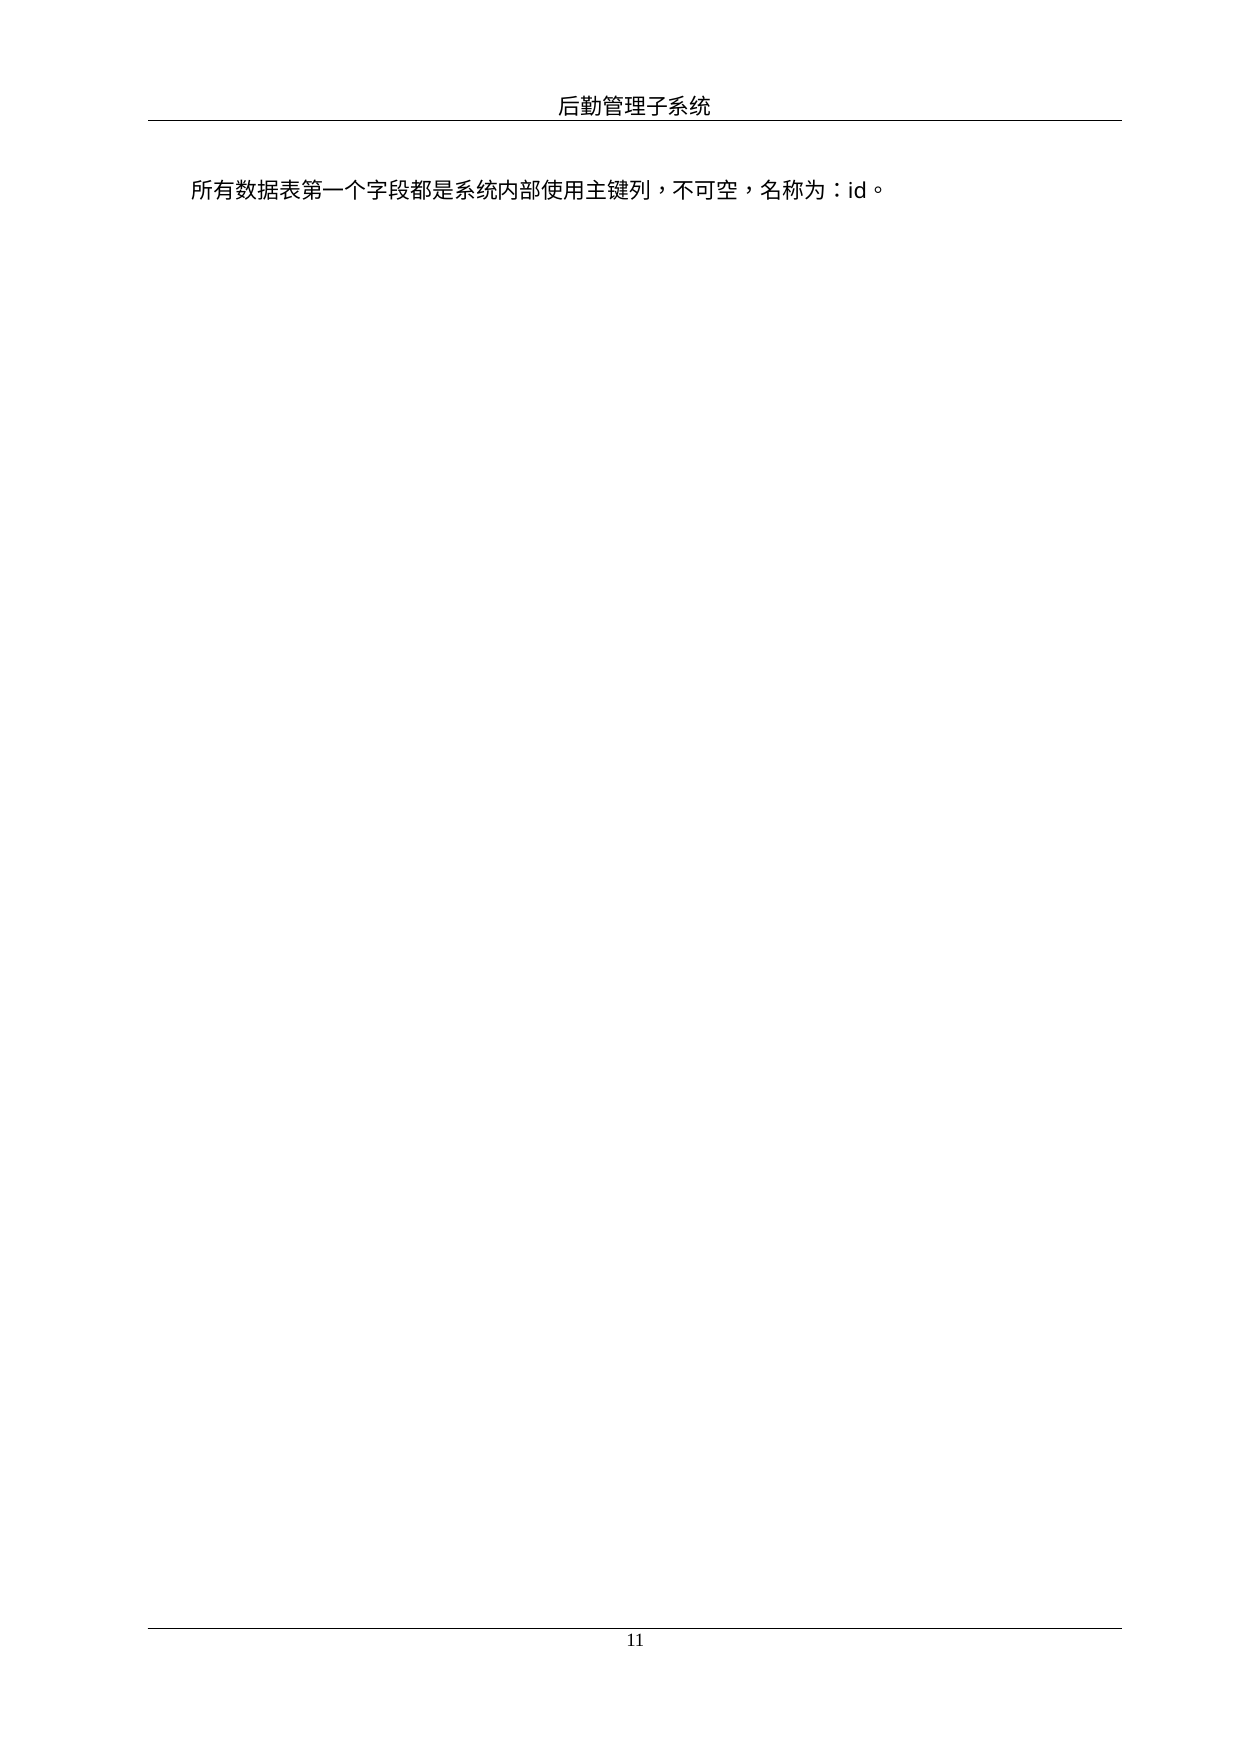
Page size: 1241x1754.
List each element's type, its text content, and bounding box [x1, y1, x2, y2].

text 所有数据表第一个字段都是系统内部使用主键列，不可空，名称为：id。 [148, 173, 1122, 205]
